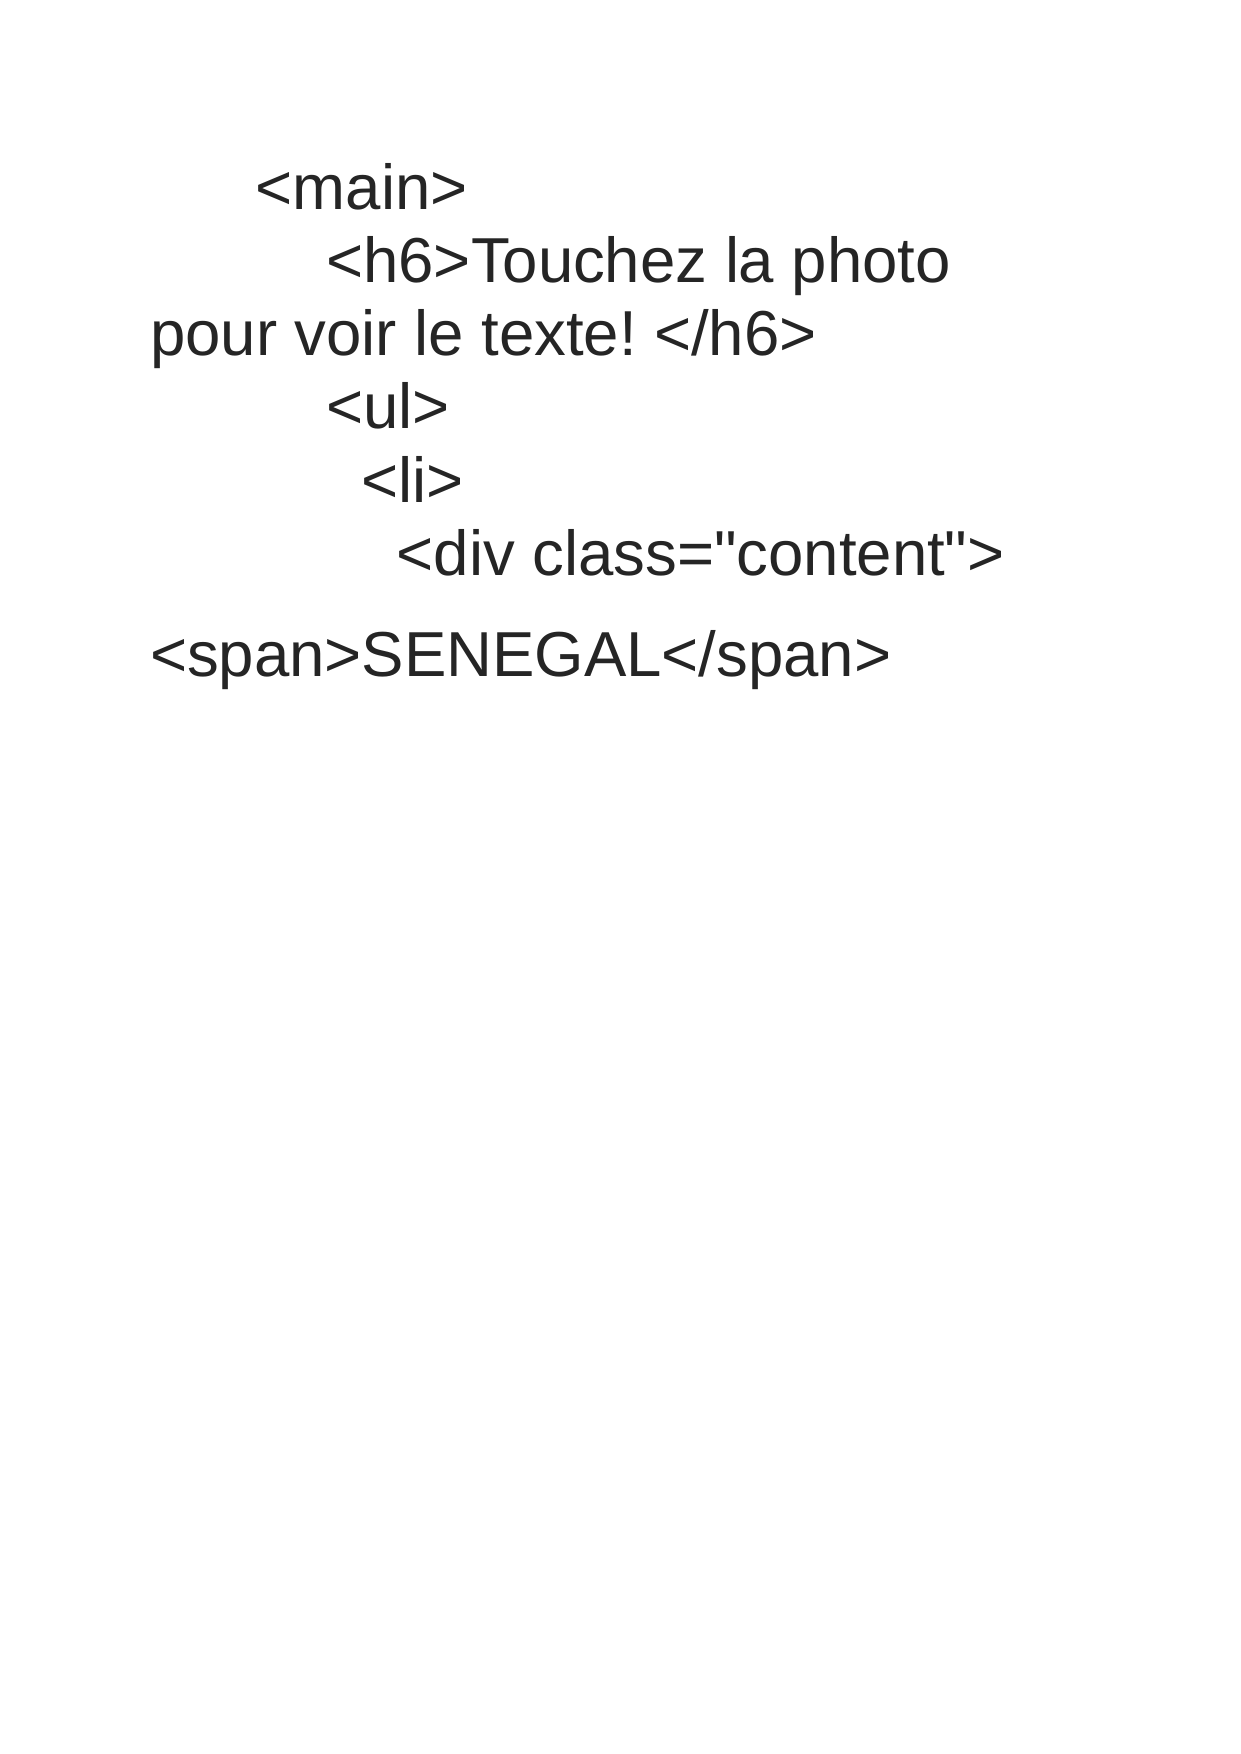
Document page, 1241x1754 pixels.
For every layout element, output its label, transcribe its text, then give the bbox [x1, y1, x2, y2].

text <h6>Touchez la photo pour voir le texte! </h6> [150, 223, 1090, 369]
text <li> [150, 442, 1090, 516]
text <span>SENEGAL</span> [150, 589, 1090, 696]
text <div class="content"> [150, 516, 1090, 589]
text <ul> [150, 369, 1090, 442]
text <main> [150, 150, 1090, 223]
